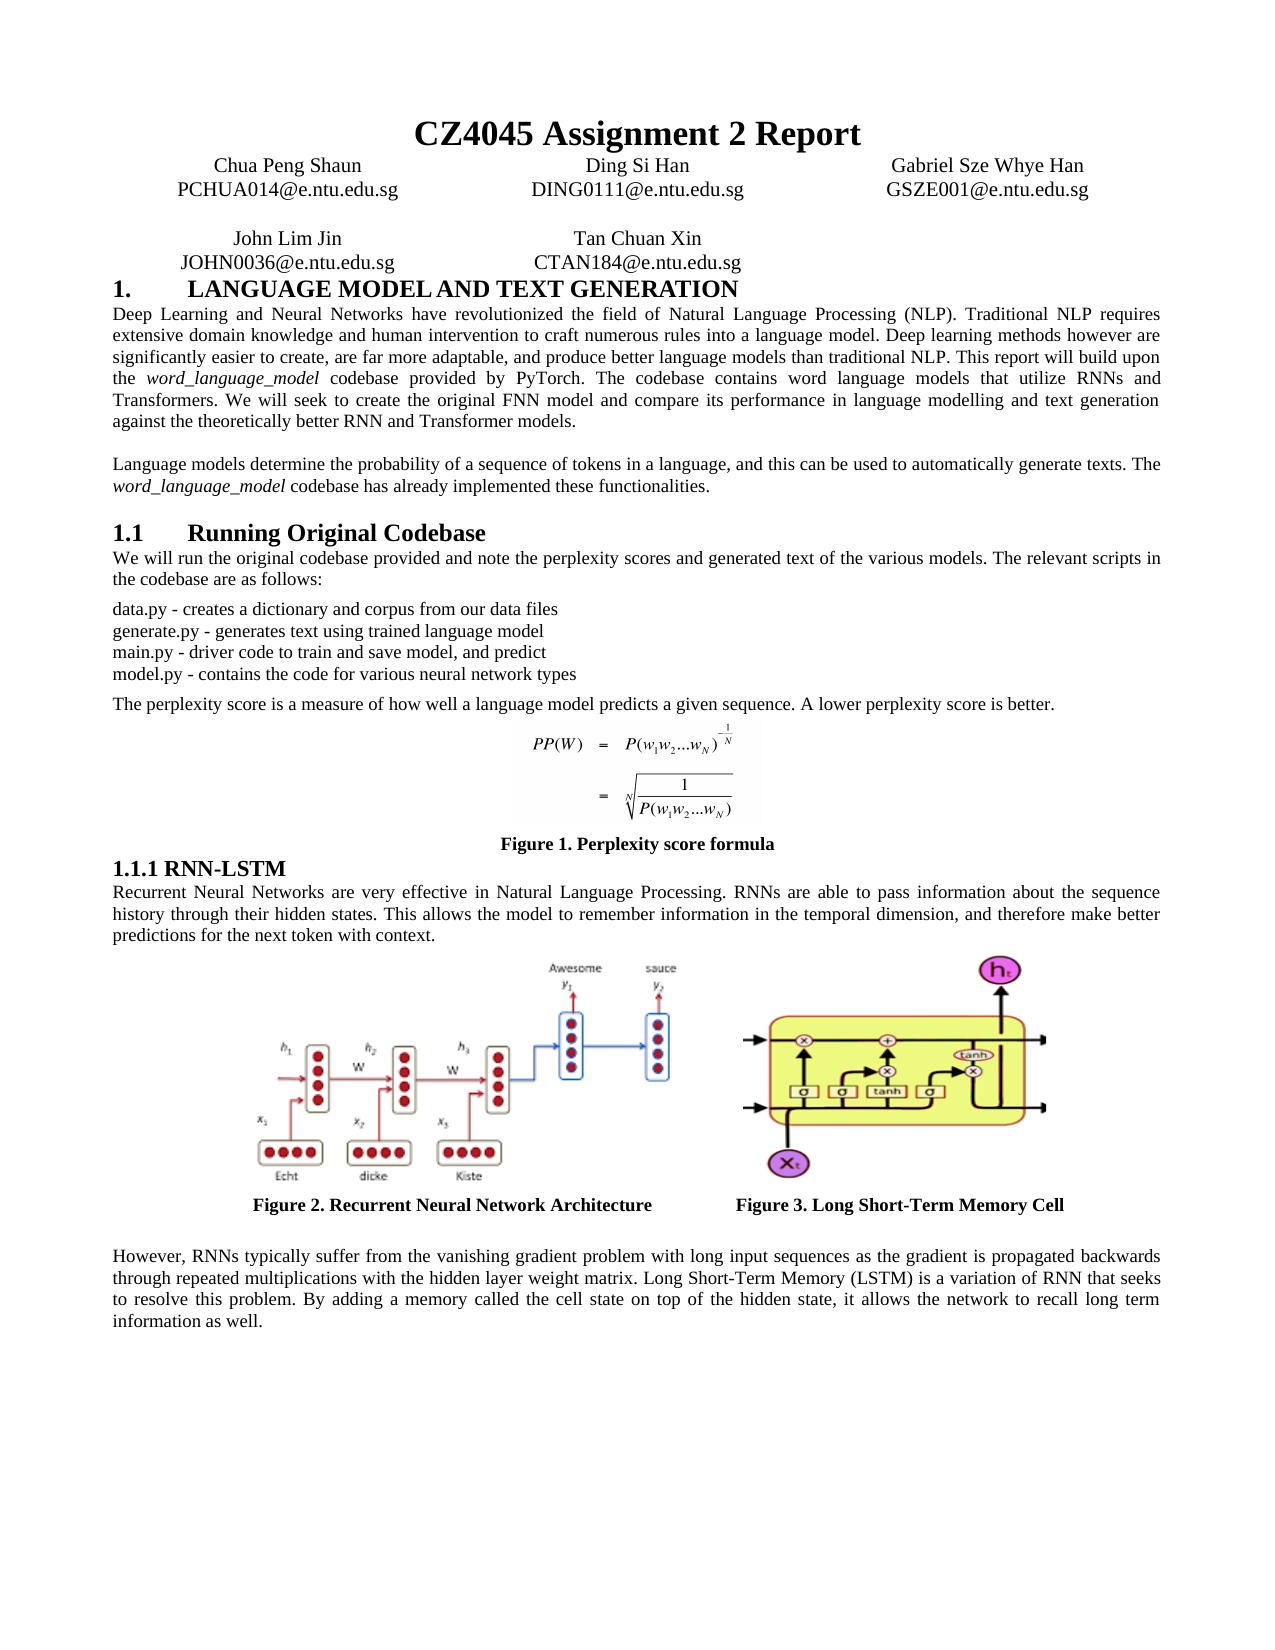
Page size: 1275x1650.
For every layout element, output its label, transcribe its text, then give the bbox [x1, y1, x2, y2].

subtitle LANGUAGE MODEL AND TEXT GENERATION [112, 274, 1162, 302]
picture [743, 953, 1047, 1186]
subtitle 1.1.1 RNN-LSTM [112, 854, 1162, 881]
text CTAN184@e.ntu.edu.sg [462, 249, 812, 274]
list Figure 1. Perplexity score formula [112, 833, 1162, 854]
text Language models determine the probability of a sequence of tokens in a language, and this can be used to automatically generate texts. The word_language_model codebase has already implemented these functionalities. [112, 453, 1162, 496]
list Recurrent Neural Networks are very effective in Natural Language Processing. RNNs are able to pass information about the sequence history through their hidden states. This allows the model to remember information in the temporal dimension, and therefore make better predictions for the next token with context. [112, 881, 1162, 946]
text Ding Si Han [462, 153, 812, 177]
text Deep Learning and Neural Networks have revolutionized the field of Natural Language Processing (NLP). Traditional NLP requires extensive domain knowledge and human intervention to craft numerous rules into a language model. Deep learning methods however are significantly easier to create, are far more adaptable, and produce better language models than traditional NLP. This report will build upon the word_language_model codebase provided by PyTorch. The codebase contains word language models that utilize RNNs and Transformers. We will seek to create the original FNN model and compare its performance in language modelling and text generation against the theoretically better RNN and Transformer models. [112, 302, 1162, 432]
text data.py - creates a dictionary and corpus from our data files generate.py - generates text using trained language model main.py - driver code to train and save model, and predict model.py - contains the code for various neural network types [112, 598, 1162, 684]
text However, RNNs typically suffer from the vanishing gradient problem with long input sequences as the gradient is propagated backwards through repeated multiplications with the hidden layer weight matrix. Long Short-Term Memory (LSTM) is a variation of RNN that seeks to resolve this problem. By adding a memory called the cell state on top of the hidden state, it allows the network to recall long term information as well. [112, 1245, 1162, 1331]
text GSZE001@e.ntu.edu.sg [812, 177, 1162, 201]
text We will run the original codebase provided and note the perplexity scores and generated text of the various models. The relevant scripts in the codebase are as follows: [112, 547, 1162, 590]
text JOHN0036@e.ntu.edu.sg [112, 249, 462, 274]
text DING0111@e.ntu.edu.sg [462, 177, 812, 201]
picture [228, 957, 706, 1186]
subtitle 1.1 Running Original Codebase [112, 518, 1162, 547]
text CZ4045 Assignment 2 Report [112, 112, 1162, 153]
list Figure 2. Recurrent Neural Network Architecture Figure 3. Long Short-Term Memory Cell [112, 1194, 1162, 1215]
text Tan Chuan Xin [462, 226, 812, 249]
text The perplexity score is a measure of how well a language model predicts a given sequence. A lower perplexity score is better. [112, 693, 1162, 714]
text PCHUA014@e.ntu.edu.sg [112, 177, 462, 201]
picture [511, 722, 764, 825]
text John Lim Jin [112, 226, 462, 249]
text Chua Peng Shaun [112, 153, 462, 177]
text Gabriel Sze Whye Han [812, 153, 1162, 177]
